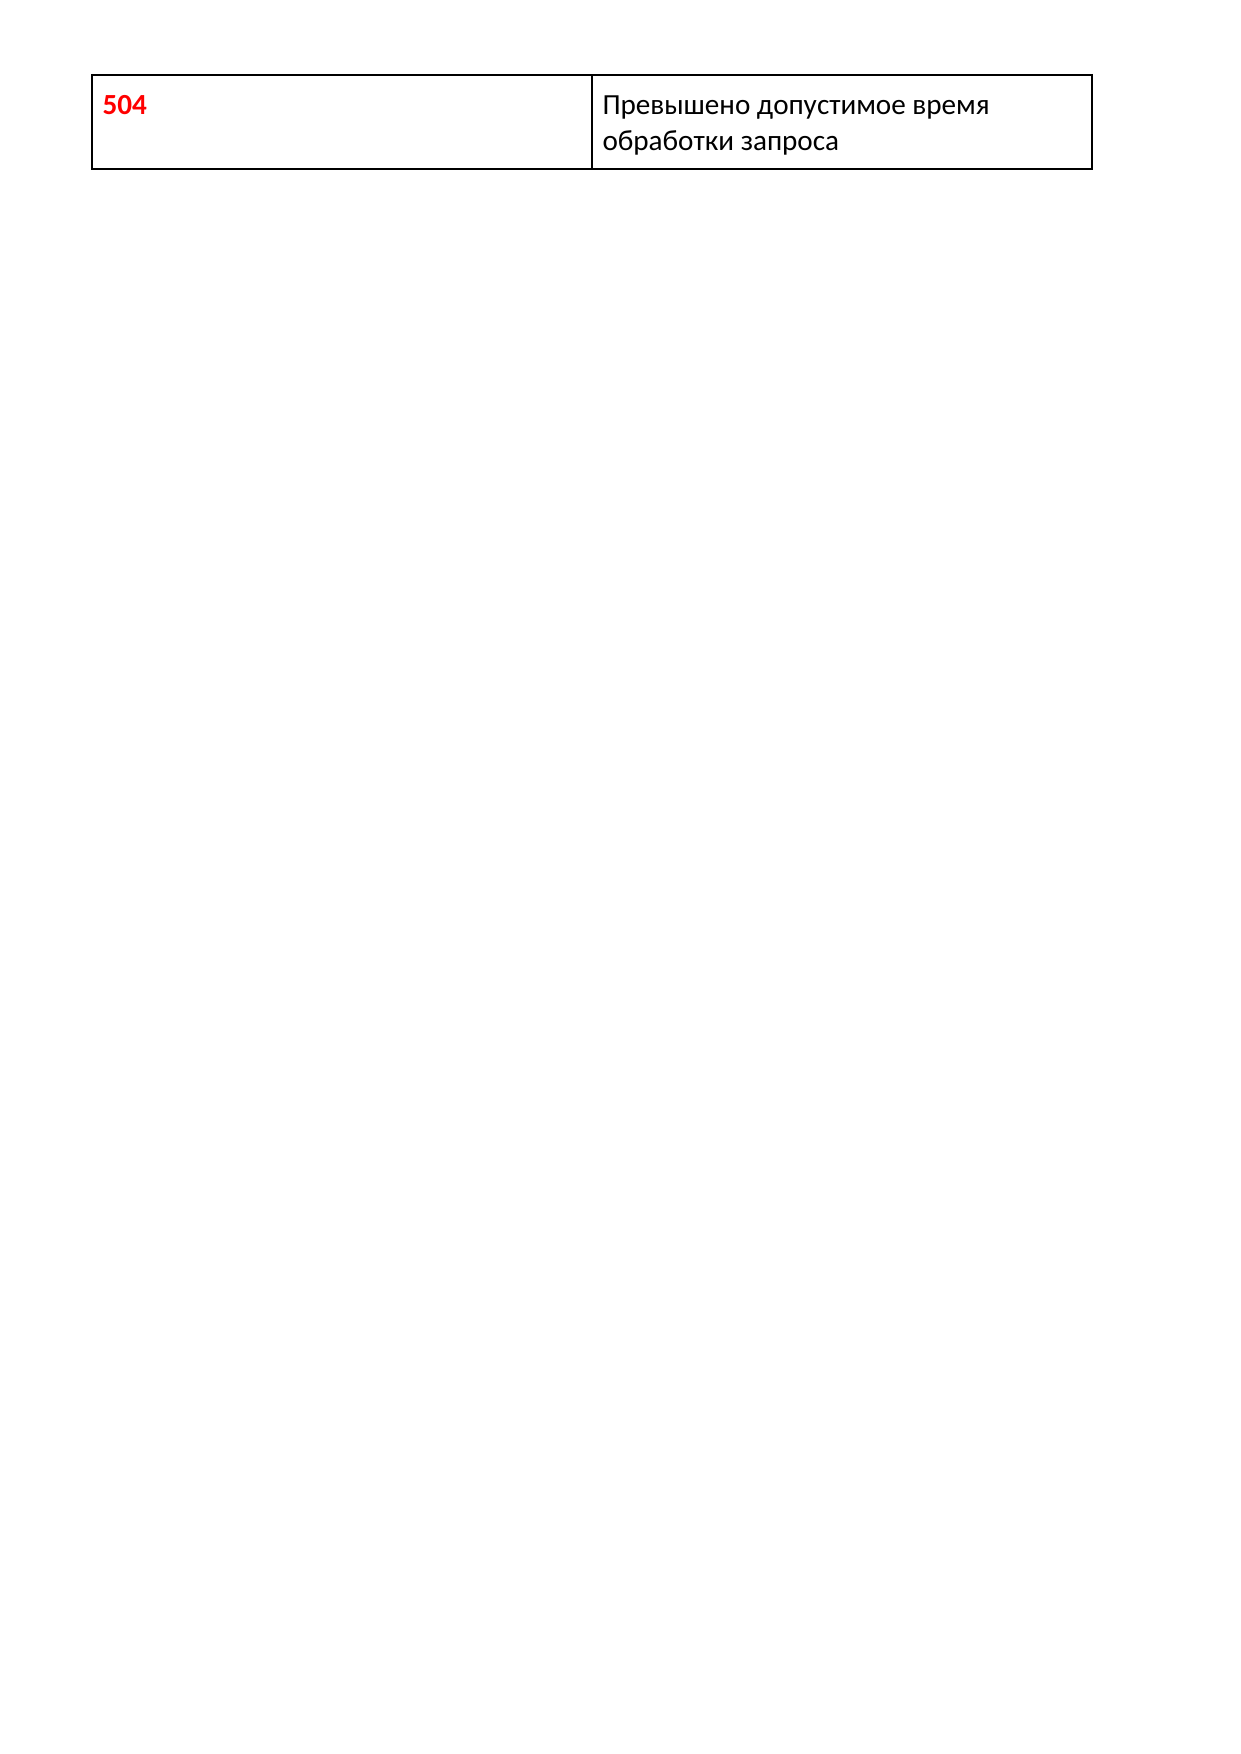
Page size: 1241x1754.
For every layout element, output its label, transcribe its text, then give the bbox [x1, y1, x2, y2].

table_cell Превышено допустимое время обработки запроса [593, 76, 1091, 168]
table_cell 504 [93, 76, 591, 168]
